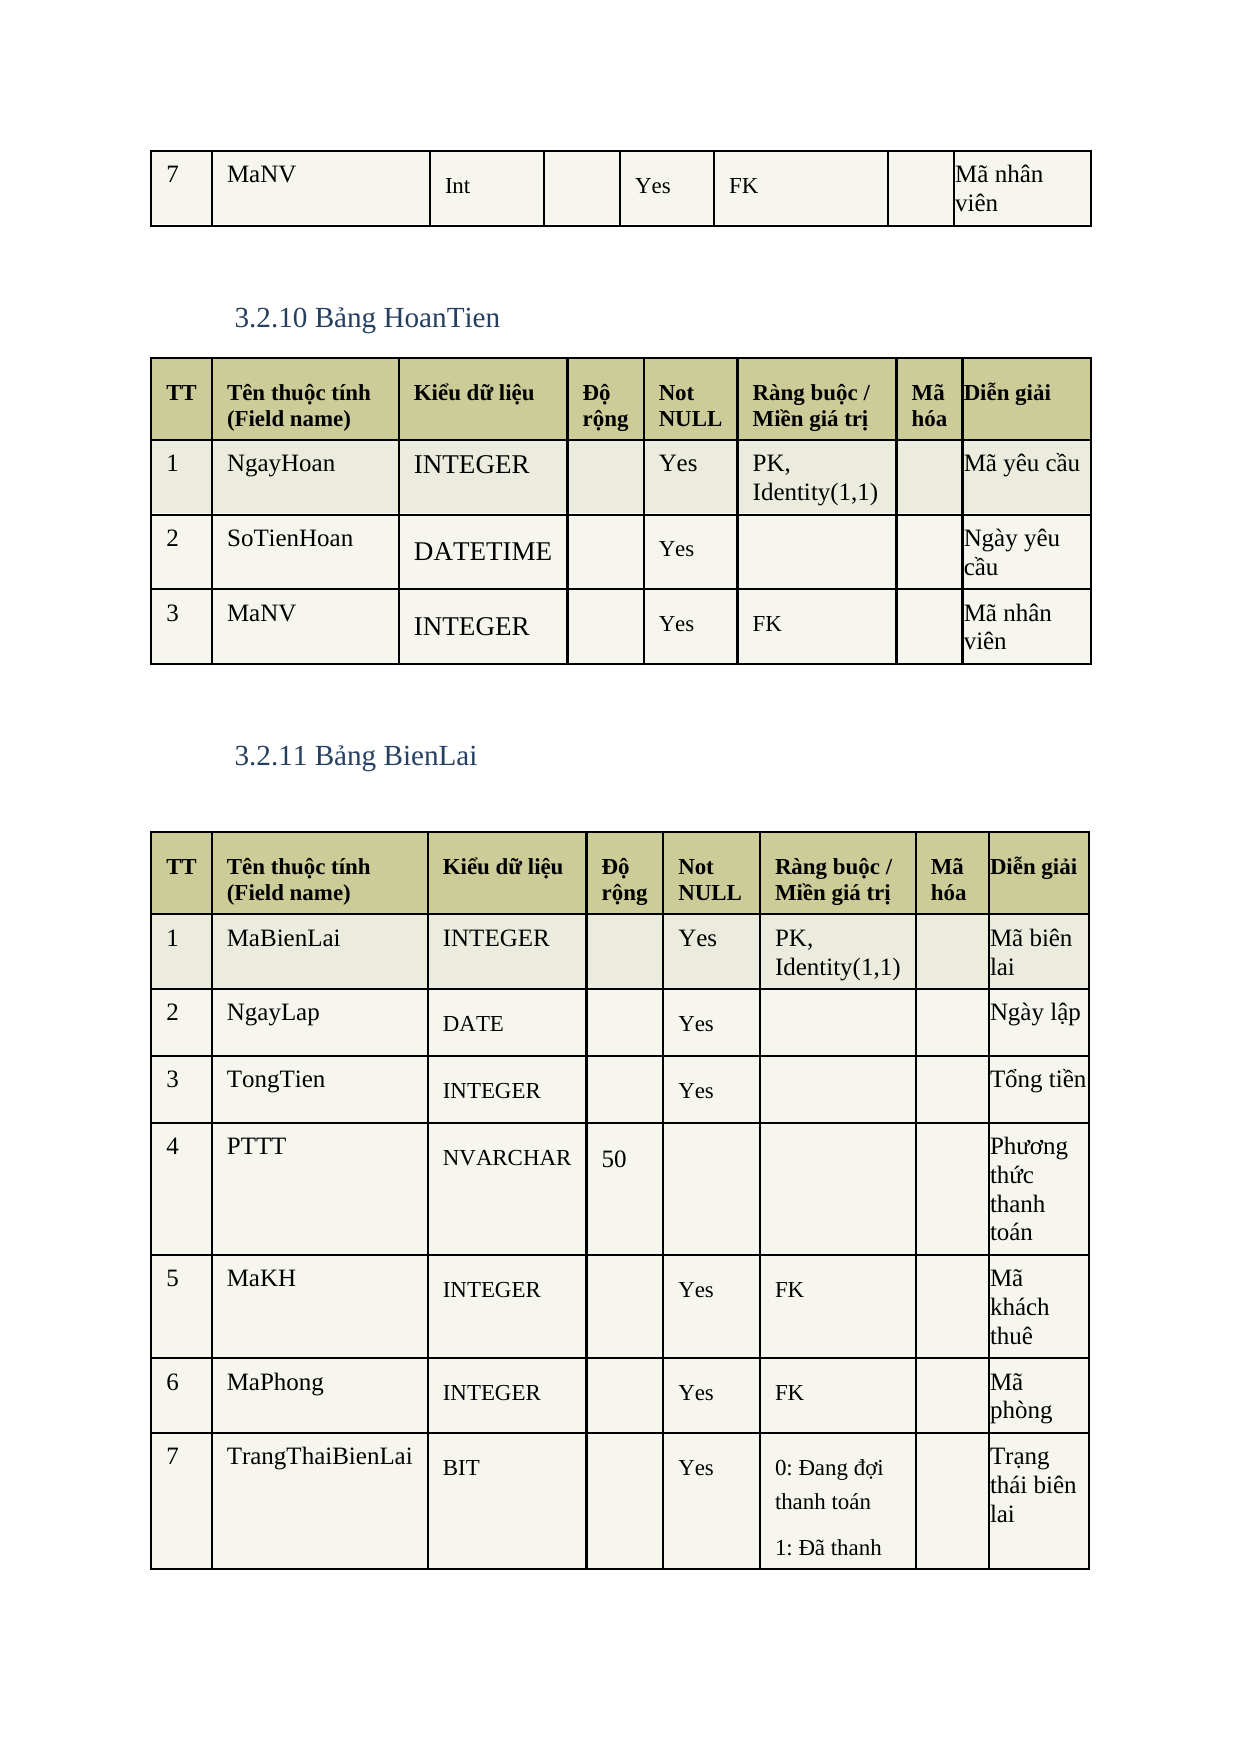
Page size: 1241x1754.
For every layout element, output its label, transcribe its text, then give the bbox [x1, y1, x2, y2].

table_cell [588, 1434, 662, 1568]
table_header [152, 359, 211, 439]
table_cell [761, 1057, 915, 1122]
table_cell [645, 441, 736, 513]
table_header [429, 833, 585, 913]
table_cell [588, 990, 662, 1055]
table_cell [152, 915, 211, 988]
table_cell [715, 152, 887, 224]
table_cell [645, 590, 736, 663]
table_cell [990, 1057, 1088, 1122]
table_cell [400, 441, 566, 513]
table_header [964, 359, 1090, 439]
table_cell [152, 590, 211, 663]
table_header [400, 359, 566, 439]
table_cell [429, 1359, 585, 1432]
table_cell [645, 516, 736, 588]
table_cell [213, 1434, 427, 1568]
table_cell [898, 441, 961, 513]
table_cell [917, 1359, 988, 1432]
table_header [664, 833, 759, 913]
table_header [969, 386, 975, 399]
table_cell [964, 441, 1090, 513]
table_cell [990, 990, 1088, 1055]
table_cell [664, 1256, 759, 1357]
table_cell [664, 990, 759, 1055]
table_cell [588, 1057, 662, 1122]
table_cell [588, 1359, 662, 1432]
subtitle 3.2.11 Bảng BienLai [234, 738, 1090, 772]
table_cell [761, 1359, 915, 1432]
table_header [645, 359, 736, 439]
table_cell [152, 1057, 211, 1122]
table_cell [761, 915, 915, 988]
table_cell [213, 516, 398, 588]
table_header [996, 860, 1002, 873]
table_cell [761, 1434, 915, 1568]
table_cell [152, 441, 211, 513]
subtitle 3.2.10 Bảng HoanTien [234, 301, 1090, 334]
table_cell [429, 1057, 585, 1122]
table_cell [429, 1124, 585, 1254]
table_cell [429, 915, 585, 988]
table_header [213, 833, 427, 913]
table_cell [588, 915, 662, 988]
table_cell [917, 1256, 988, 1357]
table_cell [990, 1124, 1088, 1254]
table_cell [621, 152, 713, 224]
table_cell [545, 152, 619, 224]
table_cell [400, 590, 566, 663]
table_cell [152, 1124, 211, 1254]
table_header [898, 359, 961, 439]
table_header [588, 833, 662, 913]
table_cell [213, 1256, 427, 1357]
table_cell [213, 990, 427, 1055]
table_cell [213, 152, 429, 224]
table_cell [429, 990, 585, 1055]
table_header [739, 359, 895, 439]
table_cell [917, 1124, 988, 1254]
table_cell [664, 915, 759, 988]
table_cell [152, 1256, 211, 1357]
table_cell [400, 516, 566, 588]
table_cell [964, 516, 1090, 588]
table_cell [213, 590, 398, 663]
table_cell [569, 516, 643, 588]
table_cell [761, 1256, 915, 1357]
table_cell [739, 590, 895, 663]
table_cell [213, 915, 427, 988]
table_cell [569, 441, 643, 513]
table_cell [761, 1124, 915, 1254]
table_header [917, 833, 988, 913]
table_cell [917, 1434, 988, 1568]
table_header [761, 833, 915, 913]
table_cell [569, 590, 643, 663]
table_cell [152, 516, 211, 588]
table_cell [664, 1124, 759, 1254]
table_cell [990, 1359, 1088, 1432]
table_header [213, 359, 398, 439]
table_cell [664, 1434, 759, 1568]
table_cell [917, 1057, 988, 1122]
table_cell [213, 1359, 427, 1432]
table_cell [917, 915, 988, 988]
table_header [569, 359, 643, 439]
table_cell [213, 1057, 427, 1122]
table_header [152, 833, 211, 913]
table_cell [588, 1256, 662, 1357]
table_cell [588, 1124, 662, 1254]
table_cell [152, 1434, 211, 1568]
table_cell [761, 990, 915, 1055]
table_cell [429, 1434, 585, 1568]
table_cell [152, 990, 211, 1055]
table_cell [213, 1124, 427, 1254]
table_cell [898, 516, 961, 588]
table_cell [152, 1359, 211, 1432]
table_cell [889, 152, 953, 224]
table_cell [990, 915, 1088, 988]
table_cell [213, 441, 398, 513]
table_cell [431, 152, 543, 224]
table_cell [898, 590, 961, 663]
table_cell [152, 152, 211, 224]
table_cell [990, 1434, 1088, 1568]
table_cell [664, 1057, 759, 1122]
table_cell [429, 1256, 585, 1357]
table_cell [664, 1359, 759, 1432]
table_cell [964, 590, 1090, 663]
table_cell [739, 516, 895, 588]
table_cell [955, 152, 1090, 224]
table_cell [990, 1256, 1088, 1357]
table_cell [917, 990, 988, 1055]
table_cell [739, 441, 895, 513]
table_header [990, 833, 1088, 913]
